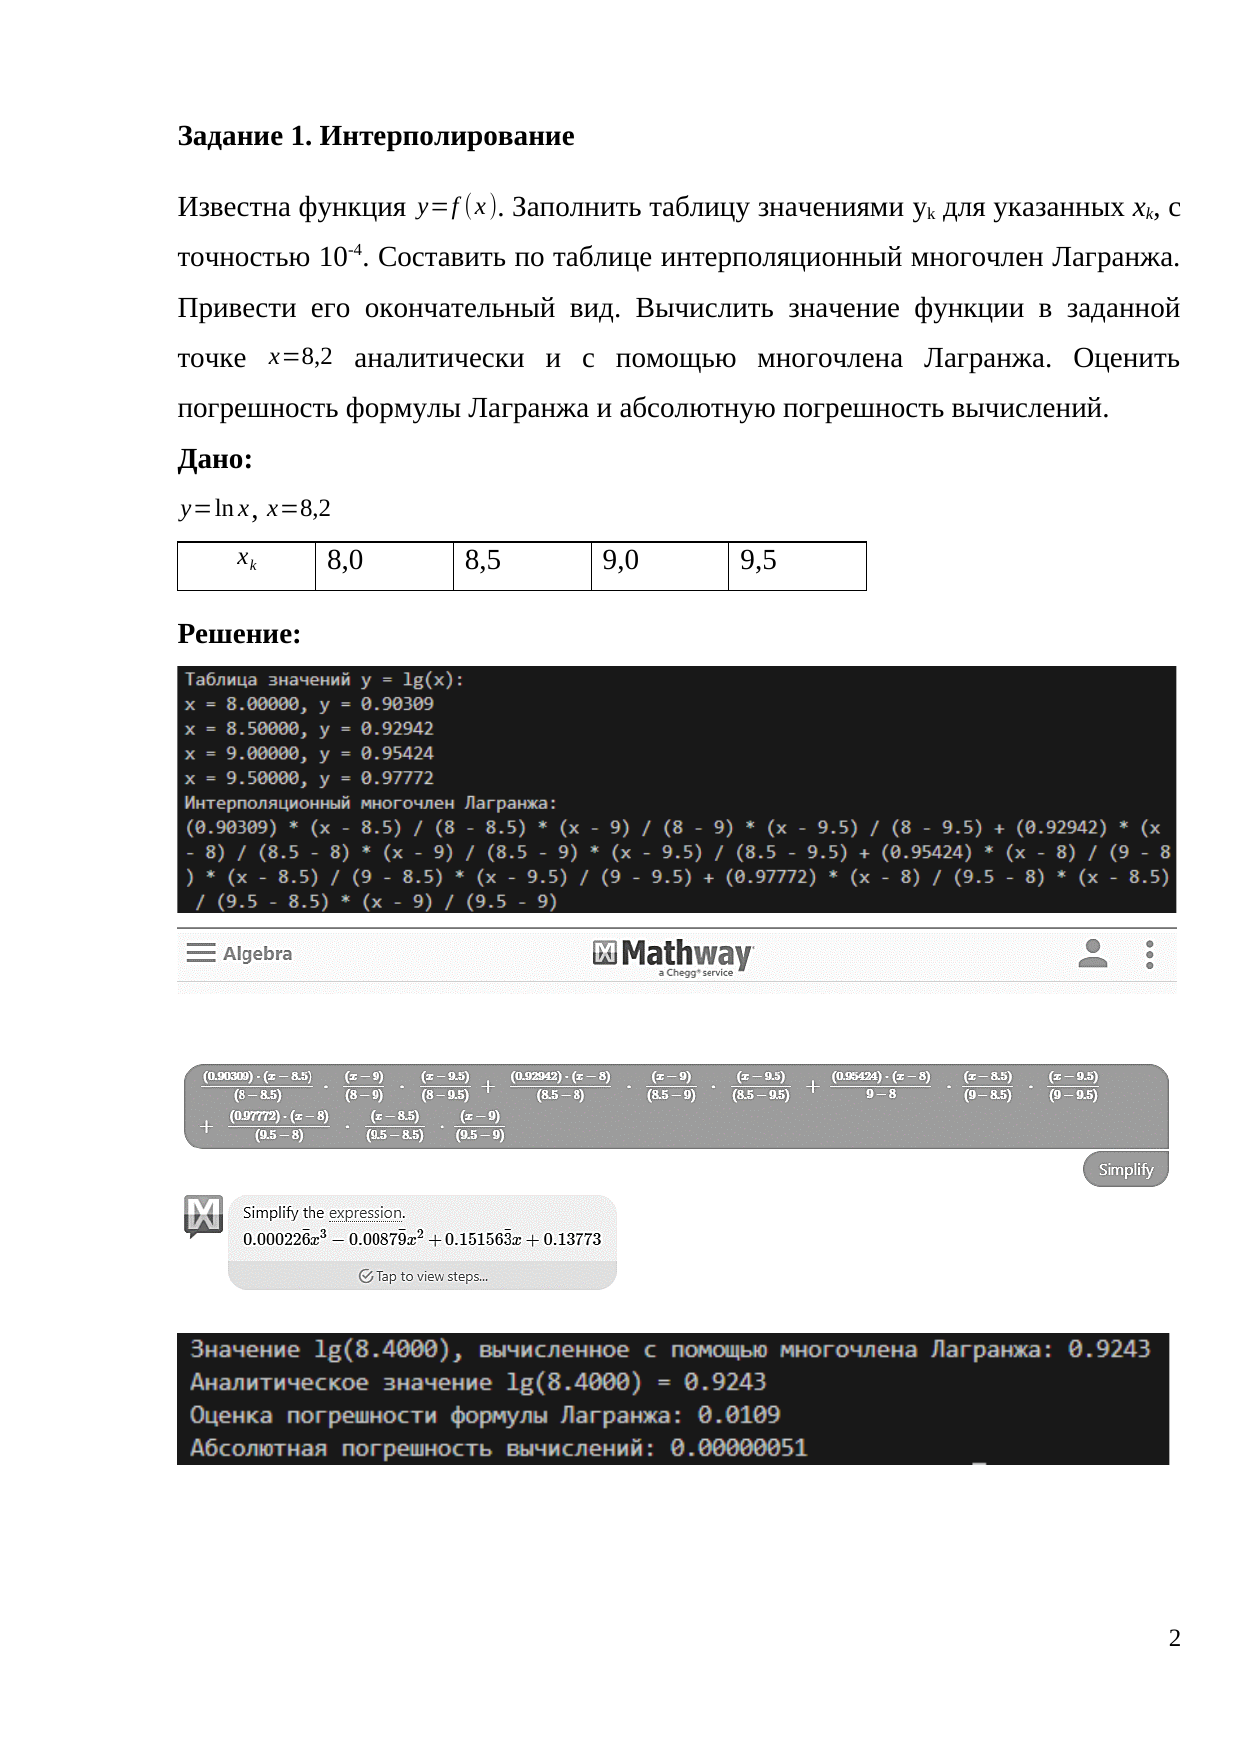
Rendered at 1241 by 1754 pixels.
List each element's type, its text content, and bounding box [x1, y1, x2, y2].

picture [177, 666, 1177, 913]
text Известна функция . Заполнить таблицу значениями yk для указанных xk, с точностью 10-4. Составить по таблице интерполяционный многочлен Лагранжа. Привести его окончательный вид. Вычислить значение функции в заданной точке аналитически и с помощью многочлена Лагранжа. Оценить погрешность формулы Лагранжа и абсолютную погрешность вычислений. [177, 189, 1181, 424]
text Дано: [177, 441, 1181, 474]
table_header 8,5 [454, 543, 591, 590]
text Задание 1. Интерполирование [177, 118, 1181, 152]
table_header 9,5 [729, 543, 866, 590]
text , [177, 491, 1181, 525]
picture [177, 927, 1177, 1294]
text Решение: [177, 616, 1181, 650]
picture [177, 1333, 1170, 1465]
table_header 8,0 [316, 543, 453, 590]
table_header [178, 543, 315, 590]
table_header 9,0 [592, 543, 728, 590]
